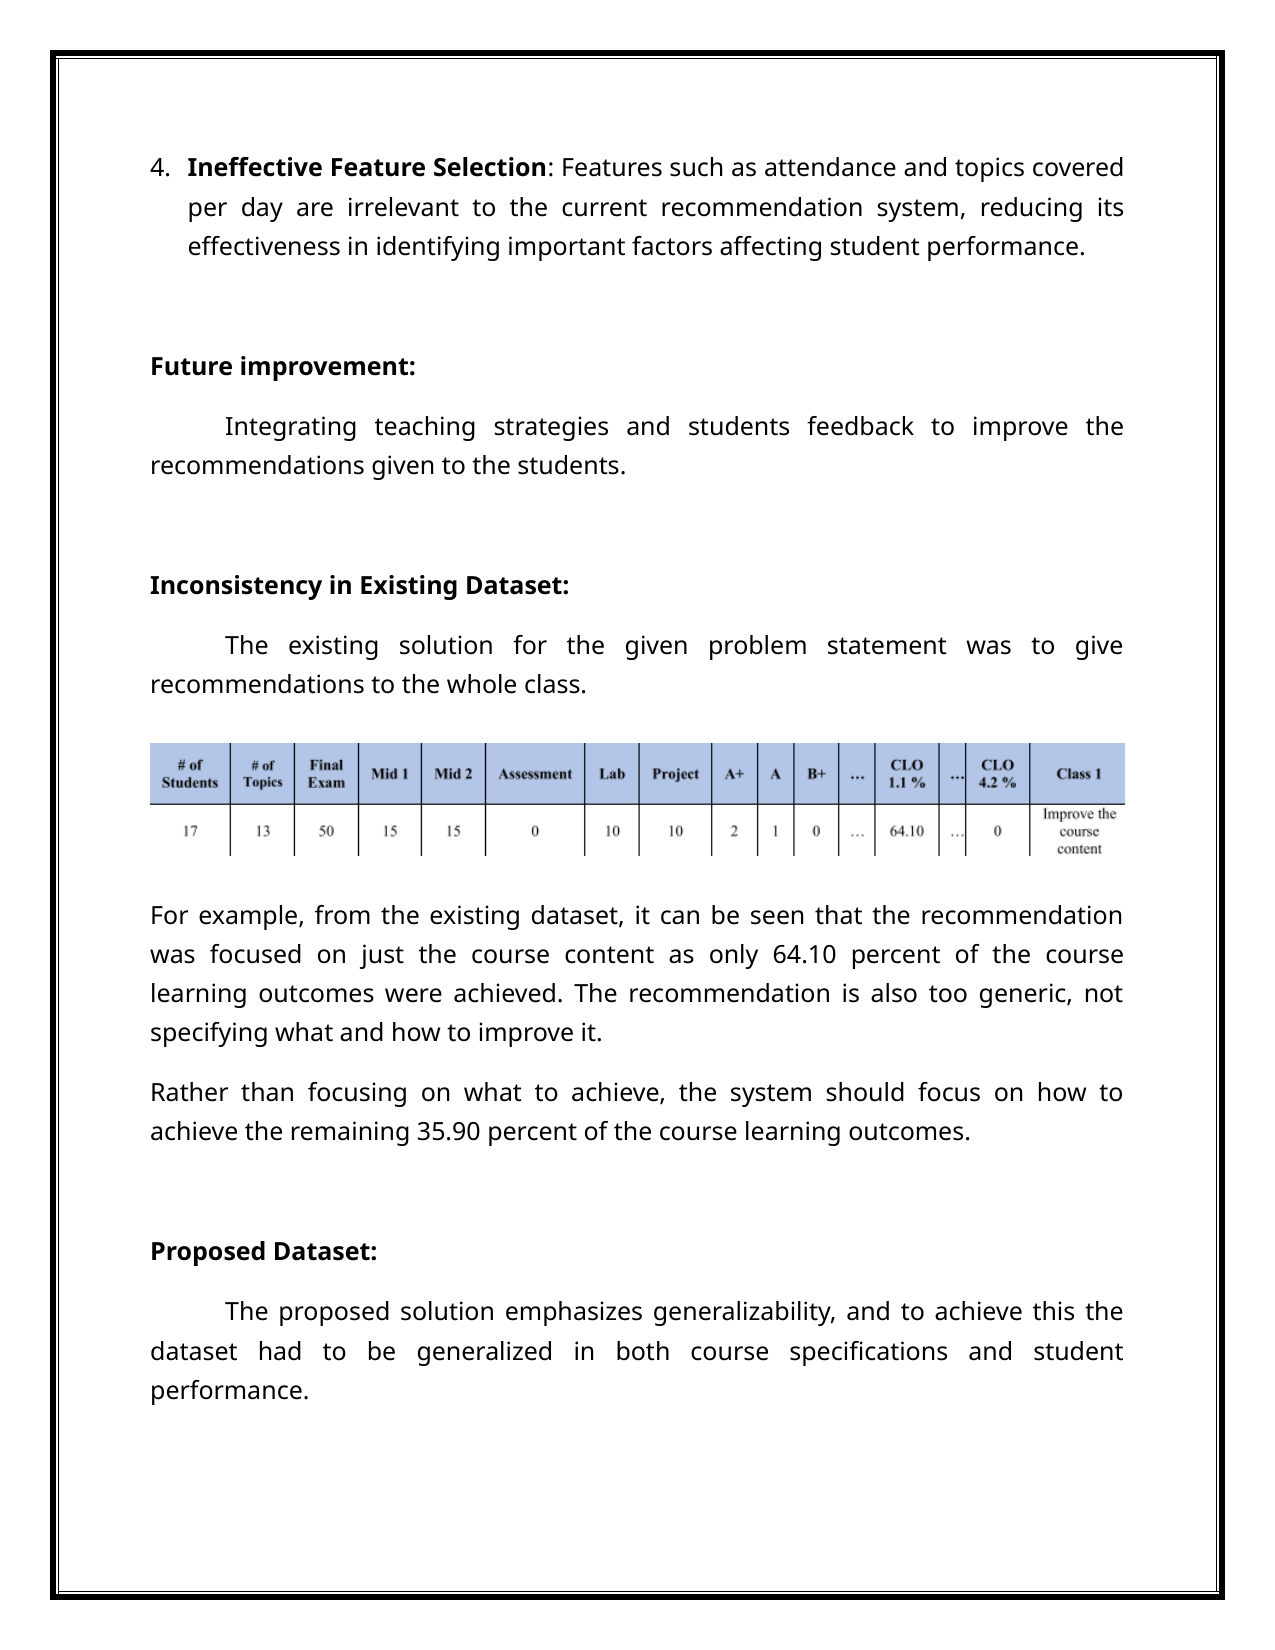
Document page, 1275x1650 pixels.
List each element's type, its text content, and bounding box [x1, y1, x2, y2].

text Inconsistency in Existing Dataset: [150, 567, 1125, 602]
text Proposed Dataset: [150, 1234, 1125, 1268]
text For example, from the existing dataset, it can be seen that the recommendation was focused on just the course content as only 64.10 percent of the course learning outcomes were achieved. The recommendation is also too generic, not specifying what and how to improve it. [150, 897, 1125, 1049]
text Rather than focusing on what to achieve, the system should focus on how to achieve the remaining 35.90 percent of the course learning outcomes. [150, 1075, 1125, 1148]
text Integrating teaching strategies and students feedback to improve the recommendations given to the students. [150, 408, 1125, 482]
text Future improvement: [150, 348, 1125, 382]
list Ineffective Feature Selection: Features such as attendance and topics covered per day are irrelevant to the current recommendation system, reducing its effectiveness in identifying important factors affecting student performance. [150, 150, 1125, 262]
text The proposed solution emphasizes generalizability, and to achieve this the dataset had to be generalized in both course specifications and student performance. [150, 1294, 1125, 1406]
picture [150, 743, 1125, 856]
text The existing solution for the given problem statement was to give recommendations to the whole class. [150, 627, 1125, 701]
